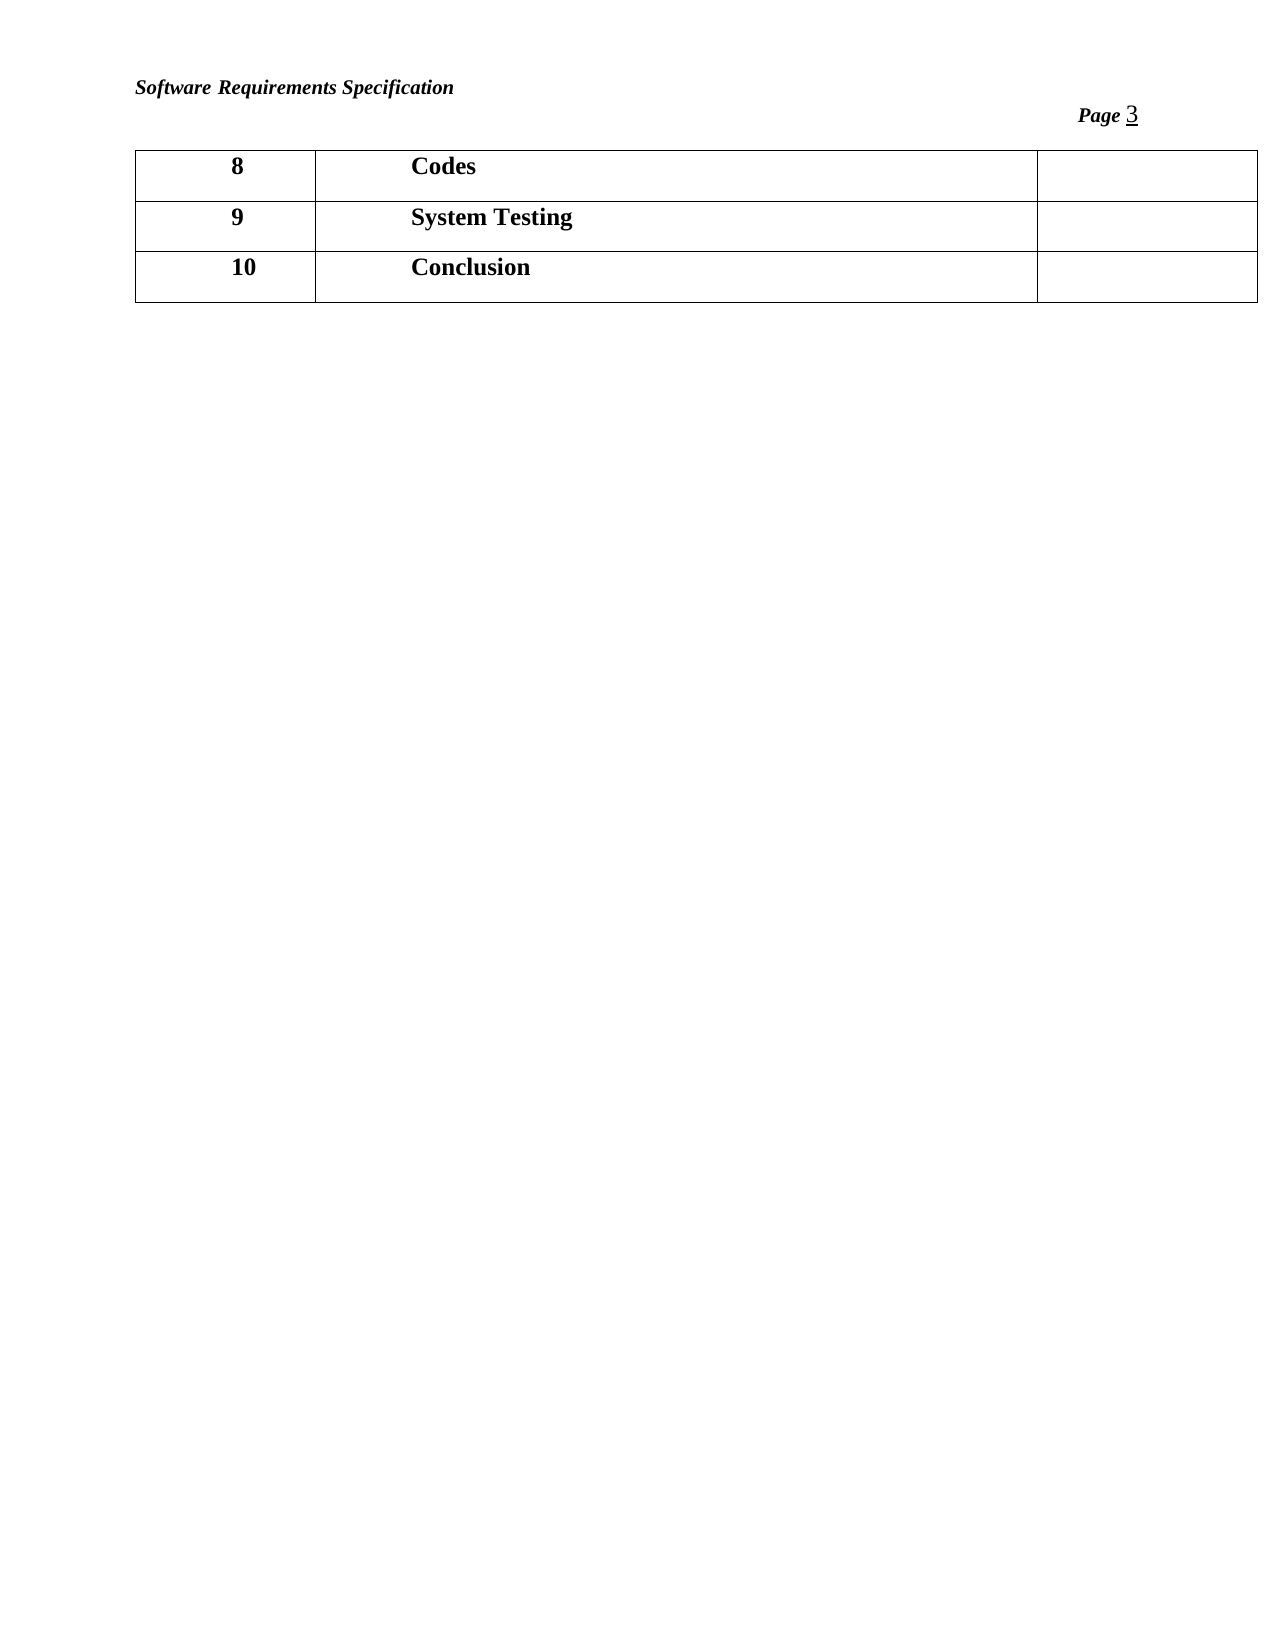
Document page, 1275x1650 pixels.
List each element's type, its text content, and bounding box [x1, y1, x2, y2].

table_cell 9 [136, 202, 315, 251]
table_cell 10 [136, 252, 315, 302]
table_cell [1038, 202, 1257, 251]
table_cell [1038, 252, 1257, 302]
table_cell [1038, 151, 1257, 201]
table_cell 8 [136, 151, 315, 201]
table_cell Conclusion [316, 252, 1037, 302]
table_cell Codes [316, 151, 1037, 201]
table_cell System Testing [316, 202, 1037, 251]
